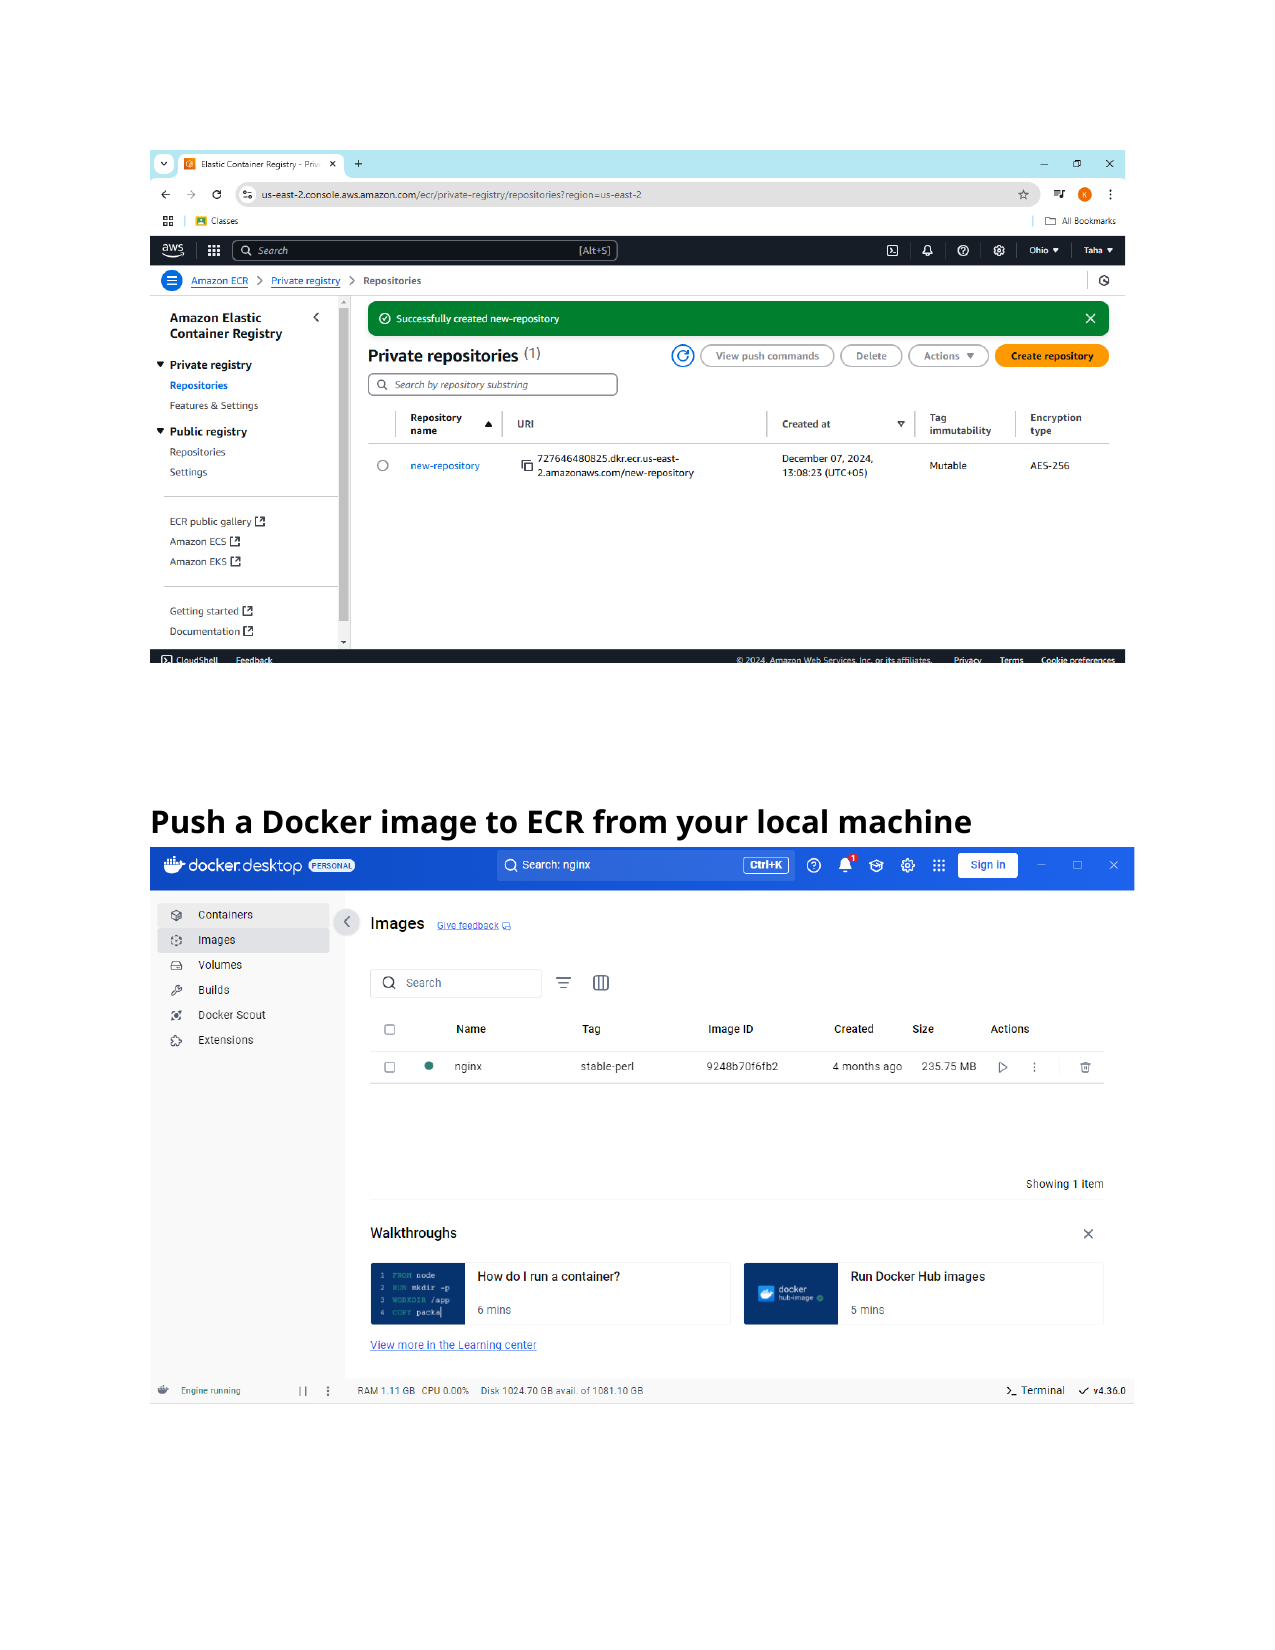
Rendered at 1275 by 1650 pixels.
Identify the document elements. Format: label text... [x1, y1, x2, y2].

text Push a Docker image to ECR from your local machine [150, 800, 1125, 847]
picture [150, 150, 1125, 663]
picture [150, 847, 1135, 1404]
